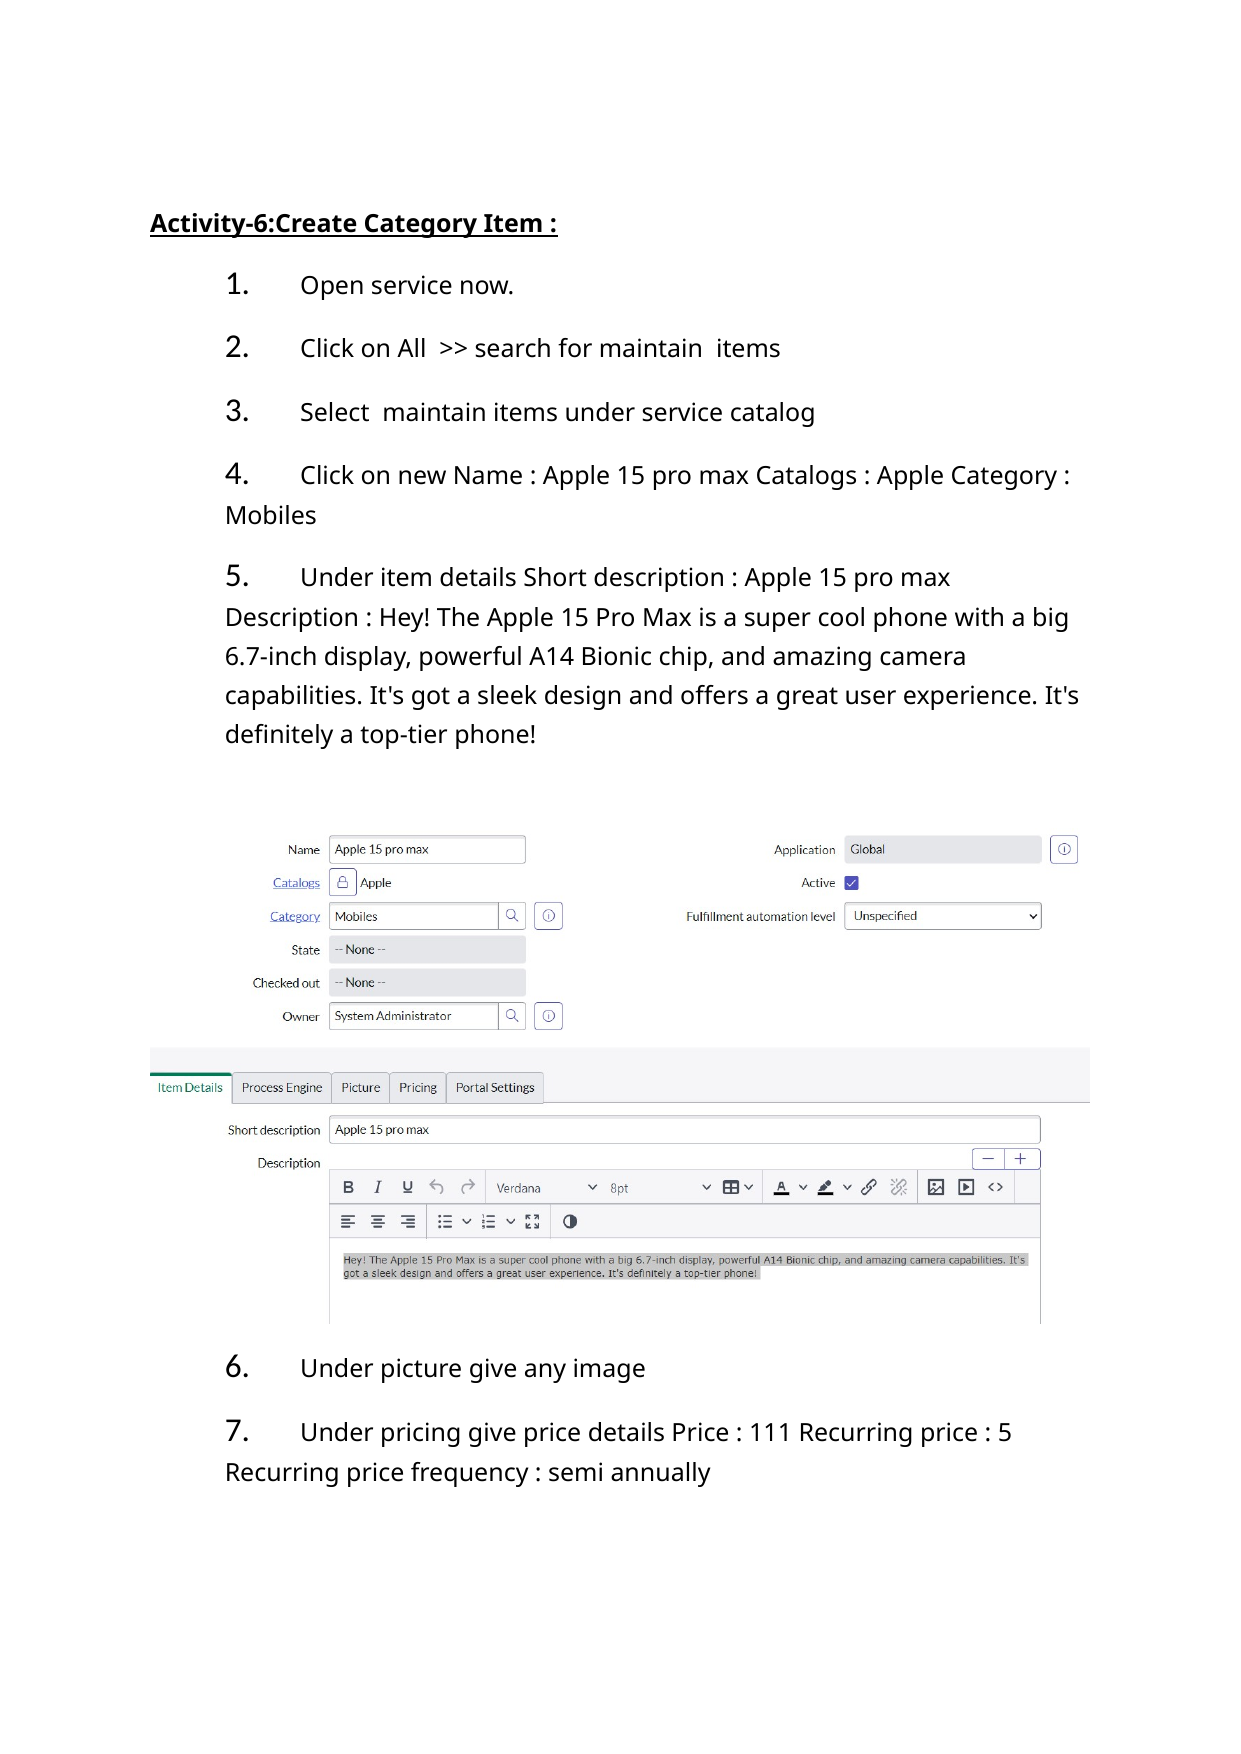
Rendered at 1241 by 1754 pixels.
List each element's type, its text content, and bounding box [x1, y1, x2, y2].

text Activity-6:Create Category Item : [150, 206, 1090, 240]
list Click on All >> search for maintain items [224, 325, 1090, 366]
picture [150, 828, 1090, 1324]
list Open service now. [224, 262, 1090, 302]
list Under pricing give price details Price : 111 Recurring price : 5 Recurring price frequency : semi annually [224, 1409, 1090, 1489]
list Under picture give any image [224, 1345, 1090, 1386]
list Click on new Name : Apple 15 pro max Catalogs : Apple Category : Mobiles [224, 452, 1090, 532]
list Under item details Short description : Apple 15 pro max Description : Hey! The Apple 15 Pro Max is a super cool phone with a big 6.7-inch display, powerful A14 Bionic chip, and amazing camera capabilities. It's got a sleek design and offers a great user experience. It's definitely a top-tier phone! [224, 554, 1090, 751]
list Select maintain items under service catalog [224, 388, 1090, 429]
